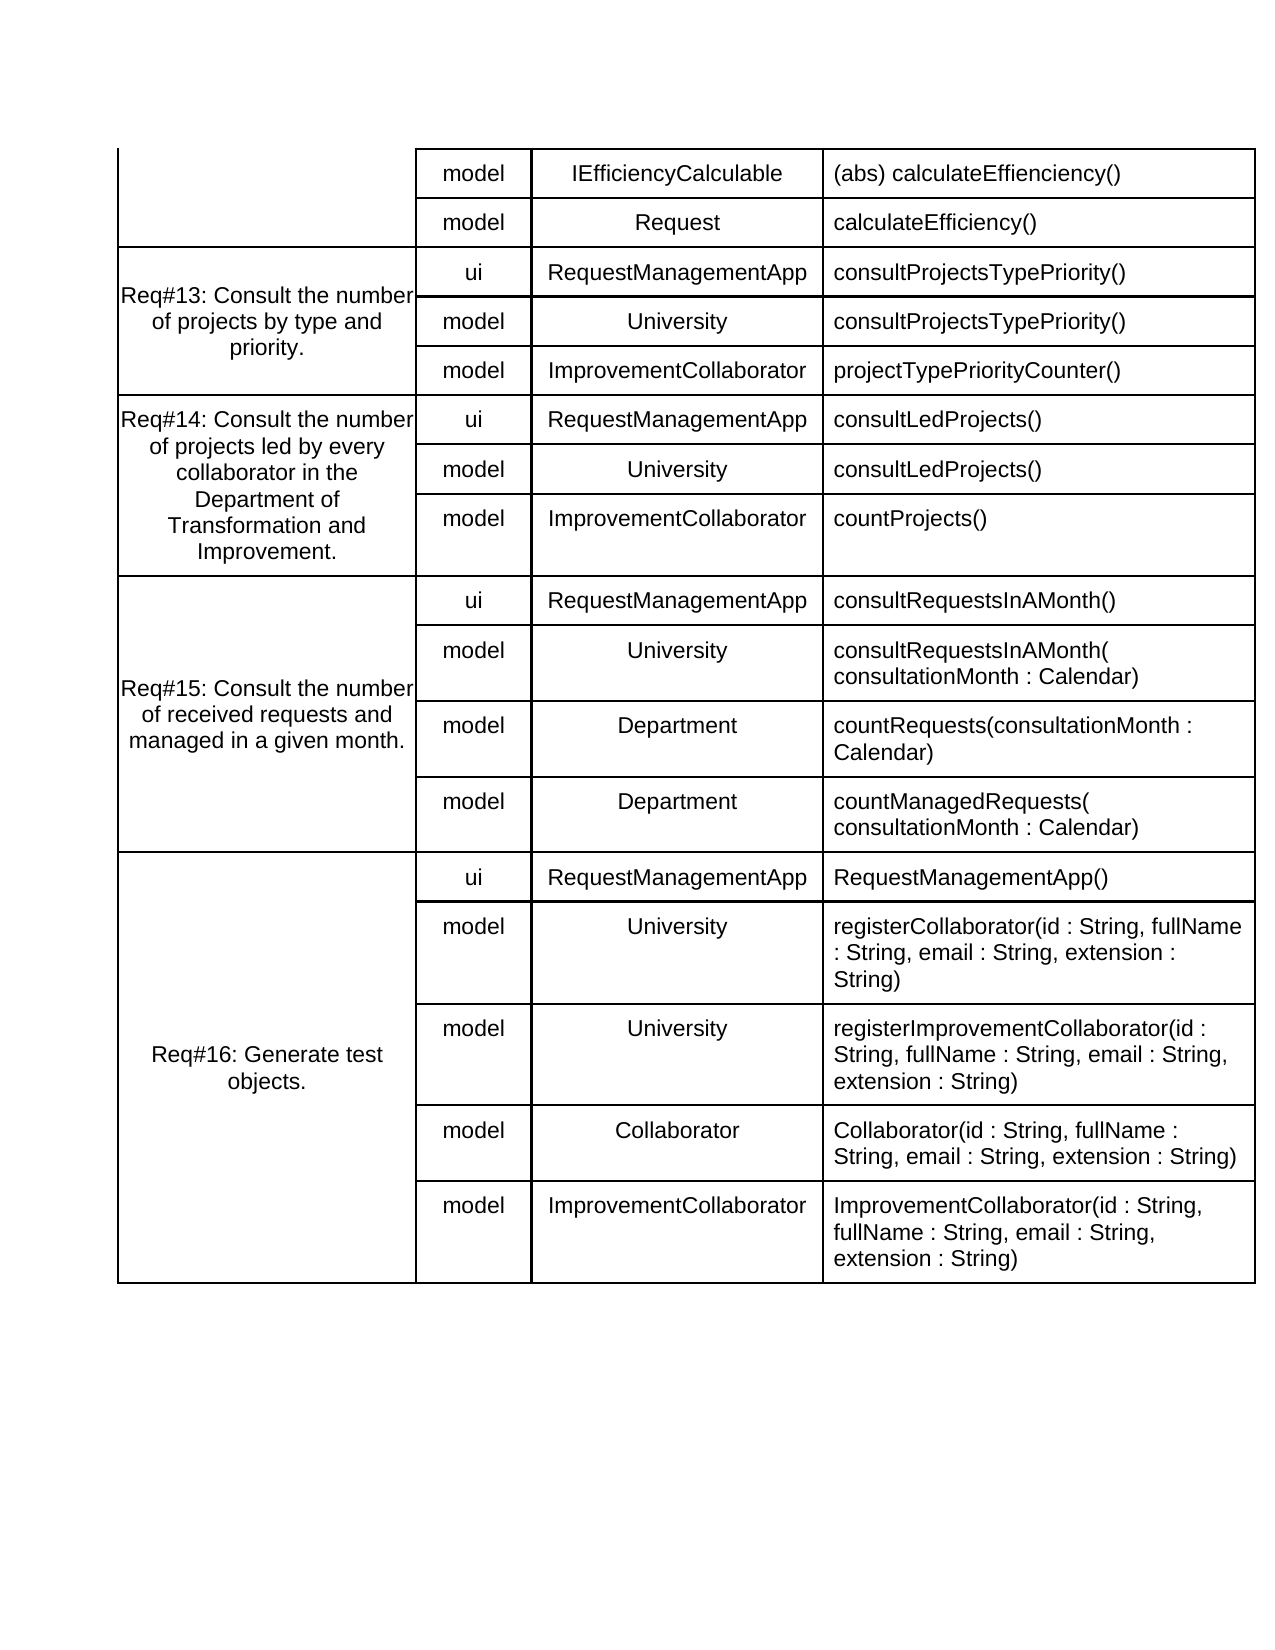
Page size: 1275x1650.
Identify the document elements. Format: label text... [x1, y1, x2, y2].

table_cell IEfficiencyCalculable [533, 150, 822, 197]
table_cell Collaborator(id : String, fullName : String, email : String, extension : String) [824, 1106, 1254, 1180]
table_cell model [417, 1005, 530, 1104]
table_cell model [417, 1106, 530, 1180]
table_cell projectTypePriorityCounter() [824, 347, 1254, 394]
table_cell University [533, 445, 822, 492]
table_cell ImprovementCollaborator [533, 495, 822, 575]
table_cell University [533, 298, 822, 345]
table_cell ui [417, 396, 530, 443]
table_cell RequestManagementApp [533, 396, 822, 443]
table_cell RequestManagementApp [533, 853, 822, 900]
table_cell consultRequestsInAMonth( consultationMonth : Calendar) [824, 626, 1254, 700]
table_cell consultProjectsTypePriority() [824, 298, 1254, 345]
table_cell consultRequestsInAMonth() [824, 577, 1254, 624]
table_cell model [417, 347, 530, 394]
table_cell model [417, 298, 530, 345]
table_cell Department [533, 778, 822, 851]
table_cell ui [417, 248, 530, 295]
table_cell ImprovementCollaborator(id : String, fullName : String, email : String, extension : String) [824, 1182, 1254, 1282]
table_cell RequestManagementApp [533, 577, 822, 624]
table_cell countManagedRequests( consultationMonth : Calendar) [824, 778, 1254, 851]
table_cell (abs) calculateEffienciency() [824, 150, 1254, 197]
table_cell registerImprovementCollaborator(id : String, fullName : String, email : String, extension : String) [824, 1005, 1254, 1104]
table_cell RequestManagementApp() [824, 853, 1254, 900]
table_cell countProjects() [824, 495, 1254, 575]
table_cell Collaborator [533, 1106, 822, 1180]
table_cell Req#16: Generate test objects. [119, 853, 415, 1282]
table_cell consultProjectsTypePriority() [824, 248, 1254, 295]
table_cell Req#14: Consult the number of projects led by every collaborator in the Department of Transformation and Improvement. [119, 396, 415, 575]
table_cell model [417, 150, 530, 197]
table_cell model [417, 702, 530, 776]
table_cell ImprovementCollaborator [533, 1182, 822, 1282]
table_cell University [533, 1005, 822, 1104]
table_cell ui [417, 853, 530, 900]
table_cell Request [533, 199, 822, 246]
table_cell model [417, 903, 530, 1002]
table_cell model [417, 778, 530, 851]
table_cell ImprovementCollaborator [533, 347, 822, 394]
table_cell Req#15: Consult the number of received requests and managed in a given month. [119, 577, 415, 851]
table_cell consultLedProjects() [824, 396, 1254, 443]
table_cell model [417, 1182, 530, 1282]
table_cell calculateEfficiency() [824, 199, 1254, 246]
table_cell model [417, 199, 530, 246]
table_cell model [417, 495, 530, 575]
table_cell Req#13: Consult the number of projects by type and priority. [119, 248, 415, 394]
table_cell University [533, 626, 822, 700]
table_cell ui [417, 577, 530, 624]
table_cell countRequests(consultationMonth : Calendar) [824, 702, 1254, 776]
table_cell University [533, 903, 822, 1002]
table_cell consultLedProjects() [824, 445, 1254, 492]
table_cell registerCollaborator(id : String, fullName : String, email : String, extension : String) [824, 903, 1254, 1002]
table_cell model [417, 445, 530, 492]
table_cell model [417, 626, 530, 700]
table_cell Department [533, 702, 822, 776]
table_cell RequestManagementApp [533, 248, 822, 295]
